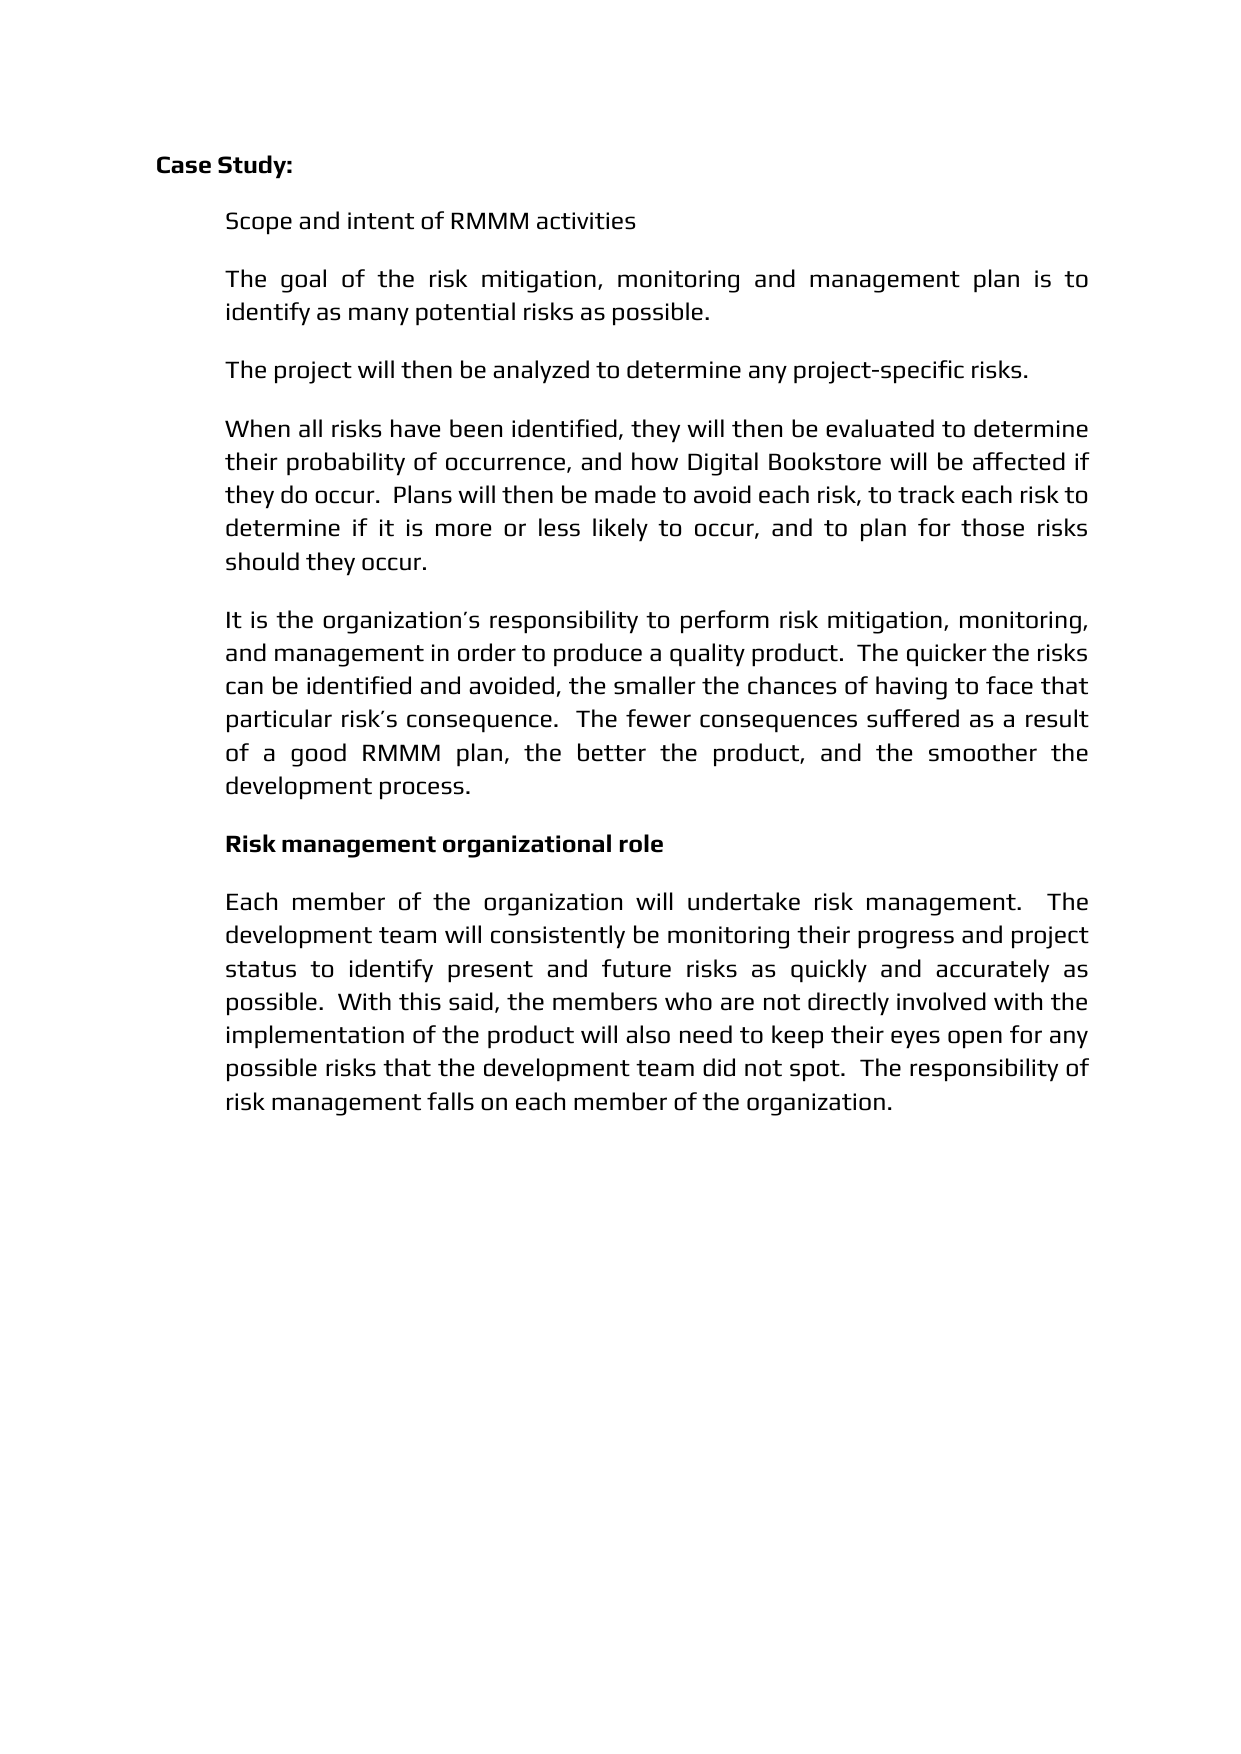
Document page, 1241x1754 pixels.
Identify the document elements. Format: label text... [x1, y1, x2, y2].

text Scope and intent of RMMM activities [225, 206, 1090, 234]
text Risk management organizational role [225, 829, 1090, 858]
text The project will then be analyzed to determine any project-specific risks. [225, 355, 1090, 384]
text When all risks have been identified, they will then be evaluated to determine their probability of occurrence, and how Digital Bookstore will be affected if they do occur. Plans will then be made to avoid each risk, to track each risk to determine if it is more or less likely to occur, and to plan for those risks should they occur. [225, 413, 1090, 575]
text Each member of the organization will undertake risk management. The development team will consistently be monitoring their progress and project status to identify present and future risks as quickly and accurately as possible. With this said, the members who are not directly involved with the implementation of the product will also need to keep their eyes open for any possible risks that the development team did not spot. The responsibility of risk management falls on each member of the organization. [225, 887, 1090, 1116]
text It is the organization’s responsibility to perform risk mitigation, monitoring, and management in order to produce a quality product. The quicker the risks can be identified and avoided, the smaller the chances of having to face that particular risk’s consequence. The fewer consequences suffered as a result of a good RMMM plan, the better the product, and the smoother the development process. [225, 605, 1090, 800]
text The goal of the risk mitigation, monitoring and management plan is to identify as many potential risks as possible. [225, 264, 1090, 326]
text Case Study: [150, 150, 1090, 179]
